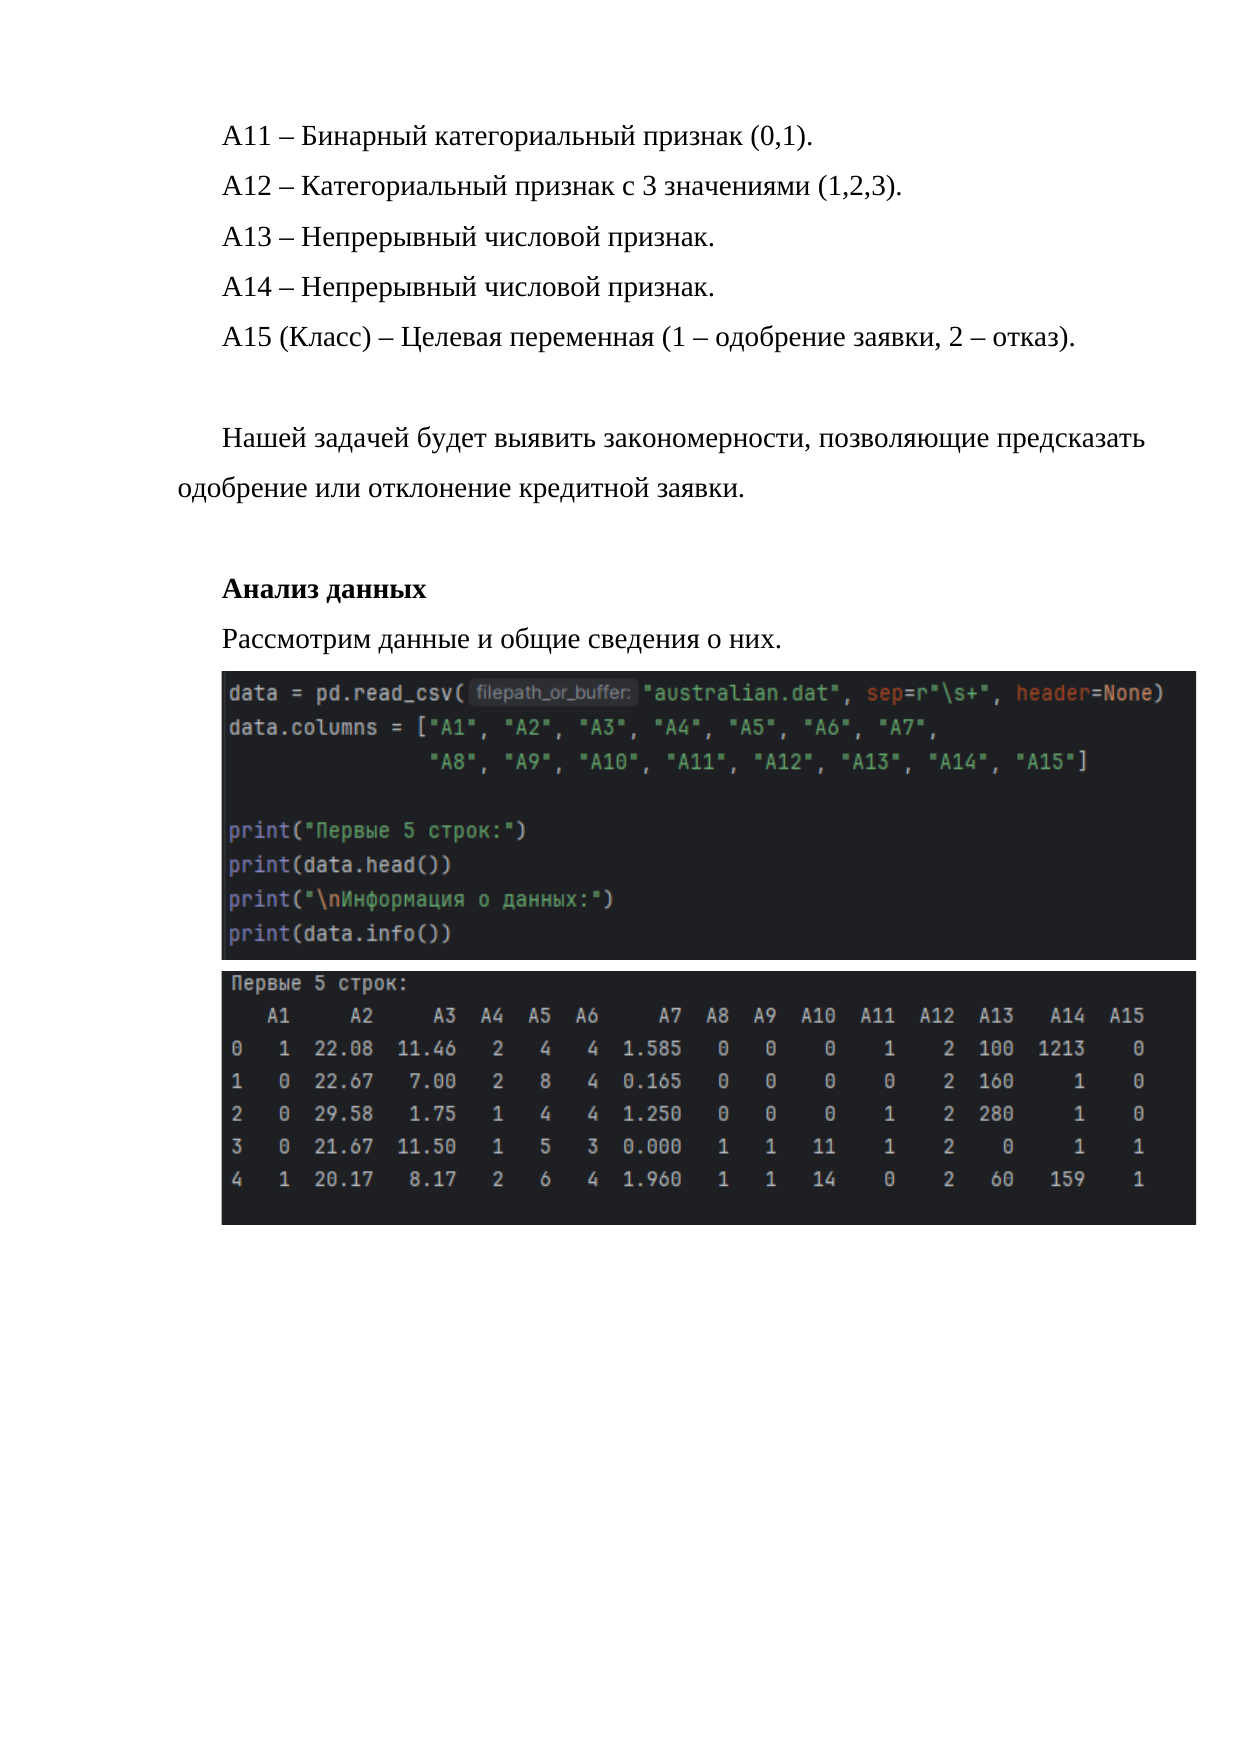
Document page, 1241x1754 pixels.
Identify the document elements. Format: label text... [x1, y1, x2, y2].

text A14 – Непрерывный числовой признак. [177, 269, 1152, 303]
picture [221, 971, 1197, 1225]
text Нашей задачей будет выявить закономерности, позволяющие предсказать одобрение или отклонение кредитной заявки. [177, 420, 1152, 504]
text Анализ данных [177, 571, 1152, 604]
text A15 (Класс) – Целевая переменная (1 – одобрение заявки, 2 – отказ). [177, 319, 1152, 353]
text A11 – Бинарный категориальный признак (0,1). [177, 118, 1152, 152]
text A13 – Непрерывный числовой признак. [177, 219, 1152, 252]
text A12 – Категориальный признак с 3 значениями (1,2,3). [177, 168, 1152, 202]
picture [221, 671, 1197, 960]
text Рассмотрим данные и общие сведения о них. [177, 621, 1152, 655]
